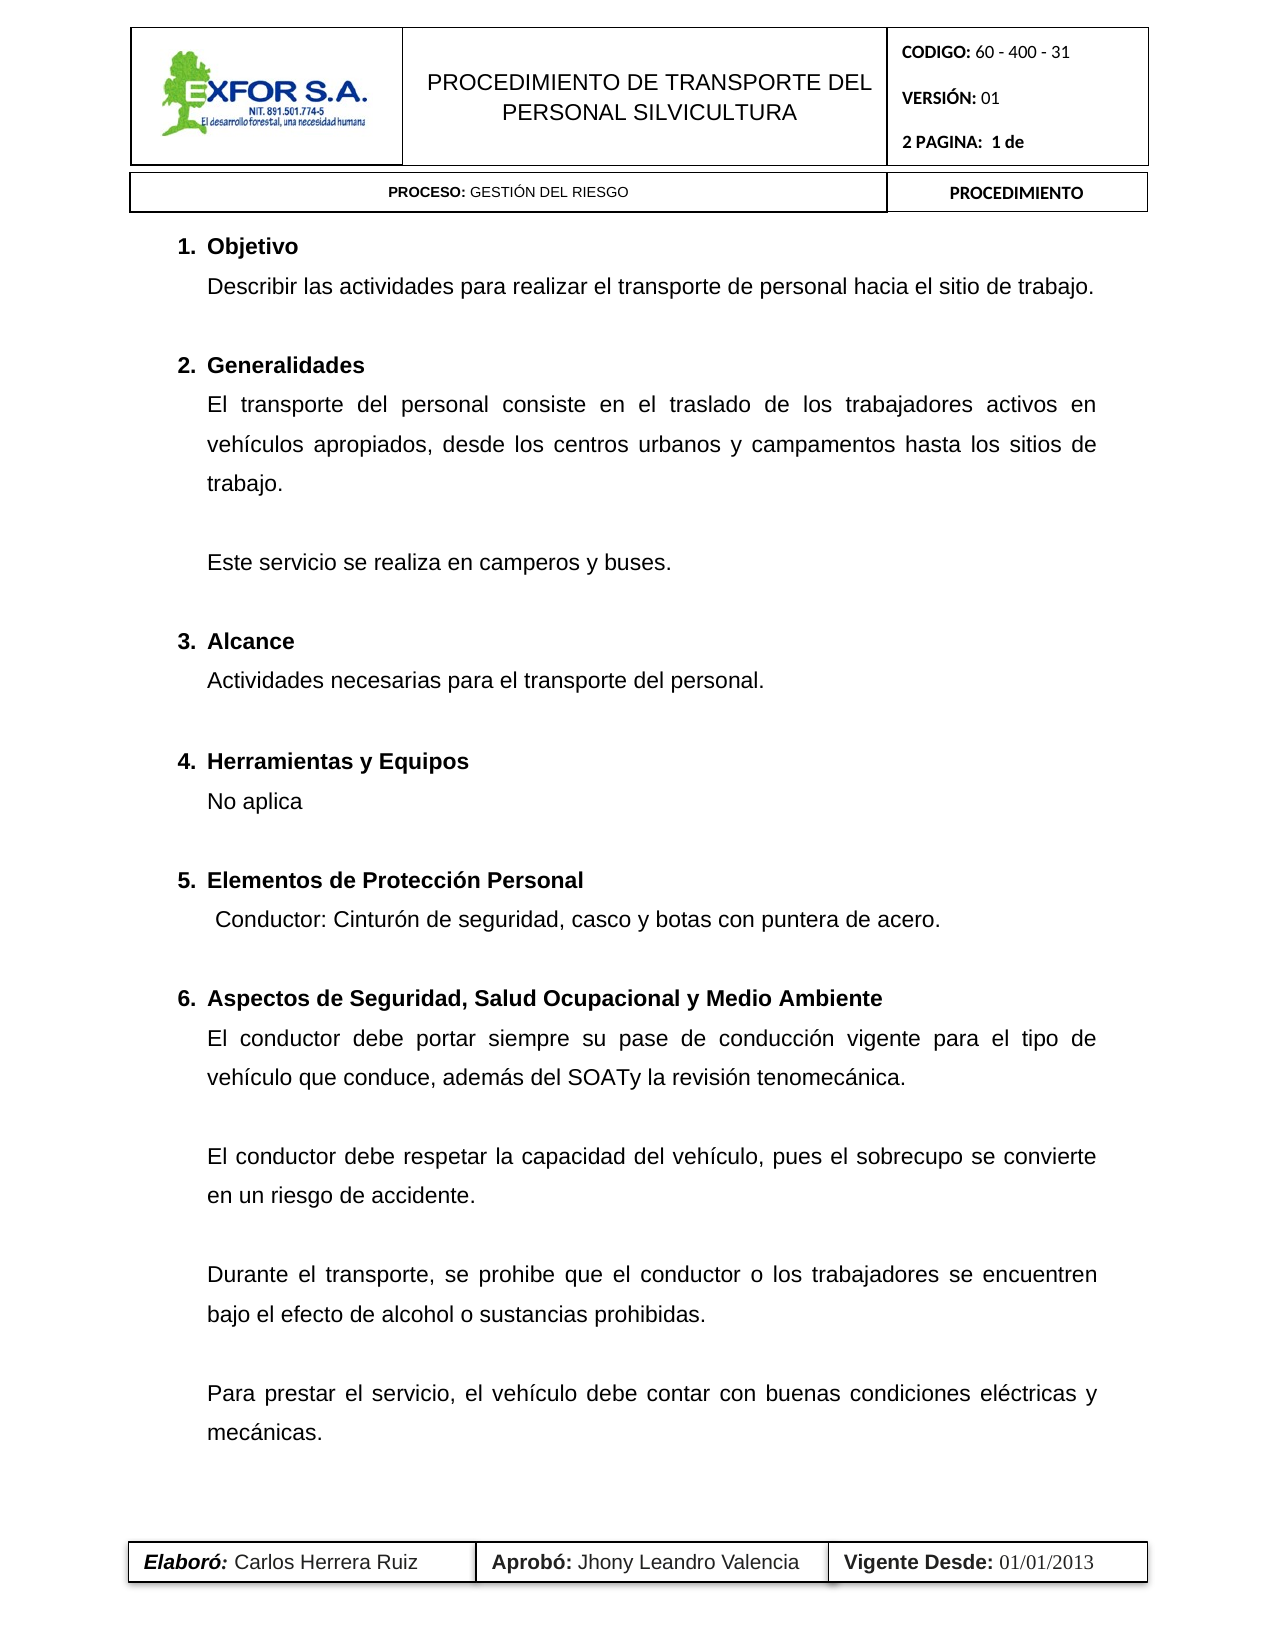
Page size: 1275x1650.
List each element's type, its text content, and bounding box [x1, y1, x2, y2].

list Aspectos de Seguridad, Salud Ocupacional y Medio Ambiente [177, 985, 1098, 1011]
text Conductor: Cinturón de seguridad, casco y botas con puntera de acero. [215, 906, 1098, 932]
list Herramientas y Equipos [177, 748, 1098, 774]
list Para prestar el servicio, el vehículo debe contar con buenas condiciones eléctricas y mecánicas. [207, 1380, 1098, 1446]
list No aplica [207, 788, 1098, 814]
list Objetivo [177, 233, 1098, 259]
list Generalidades [177, 352, 1098, 378]
list El transporte del personal consiste en el traslado de los trabajadores activos en vehículos apropiados, desde los centros urbanos y campamentos hasta los sitios de trabajo. [207, 391, 1098, 496]
list Describir las actividades para realizar el transporte de personal hacia el sitio de trabajo. [207, 273, 1098, 299]
list Durante el transporte, se prohibe que el conductor o los trabajadores se encuentren bajo el efecto de alcohol o sustancias prohibidas. [207, 1261, 1098, 1327]
picture [160, 49, 373, 137]
list El conductor debe respetar la capacidad del vehículo, pues el sobrecupo se convierte en un riesgo de accidente. [207, 1143, 1098, 1209]
list Este servicio se realiza en camperos y buses. [207, 549, 1098, 575]
list Alcance [177, 628, 1098, 654]
list Elementos de Protección Personal [177, 867, 1098, 893]
list Actividades necesarias para el transporte del personal. [207, 667, 1098, 694]
list El conductor debe portar siempre su pase de conducción vigente para el tipo de vehículo que conduce, además del SOATy la revisión tenomecánica. [207, 1024, 1098, 1090]
